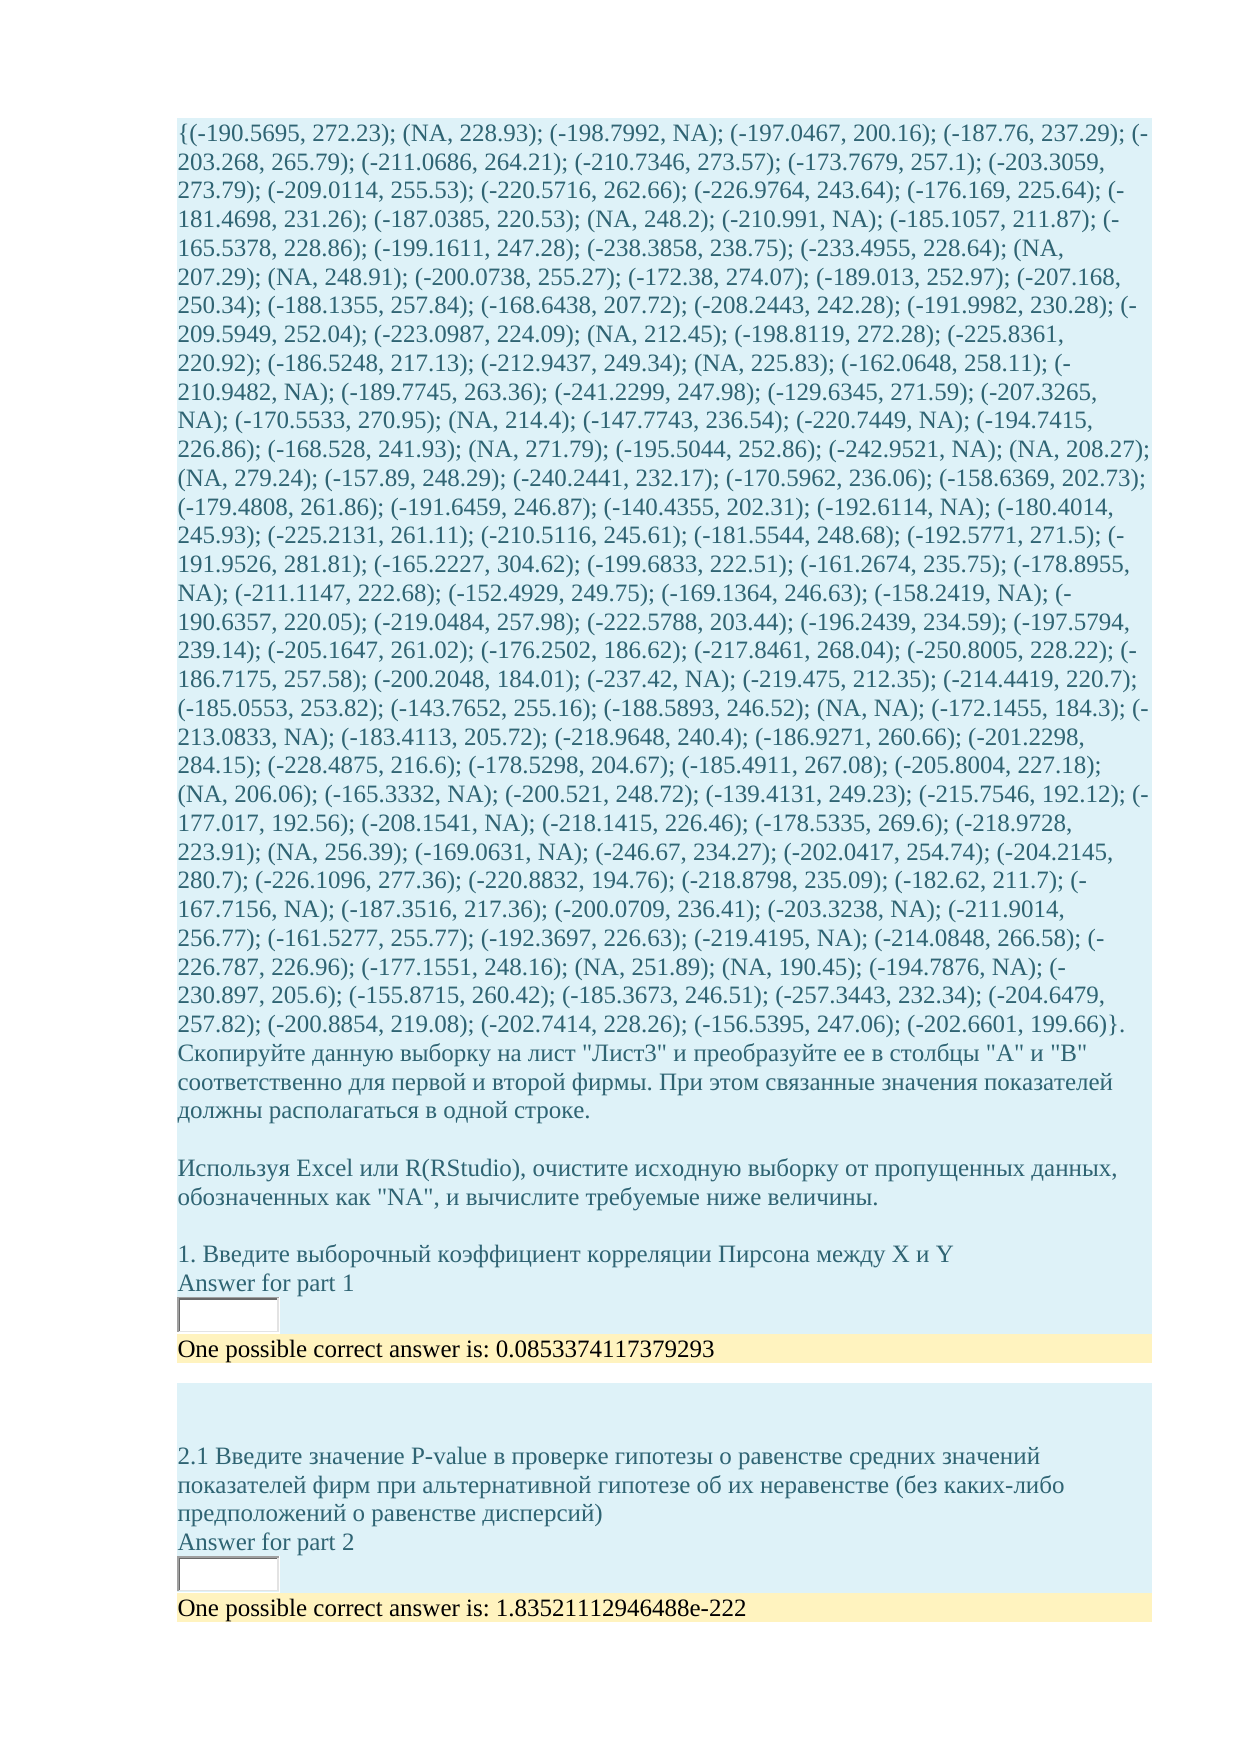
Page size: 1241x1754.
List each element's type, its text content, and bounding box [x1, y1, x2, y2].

text One possible correct answer is: 0.0853374117379293 [177, 1334, 1152, 1363]
text Answer for part 2 [177, 1527, 1152, 1556]
text Answer for part 1 [177, 1268, 1152, 1297]
text One possible correct answer is: 1.83521112946488e-222 [177, 1593, 1152, 1622]
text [177, 118, 1152, 1268]
text 2.1 Введите значение P-value в проверке гипотезы о равенстве средних значений показателей фирм при альтернативной гипотезе об их неравенстве (без каких-либо предположений о равенстве дисперсий) [177, 1383, 1152, 1527]
